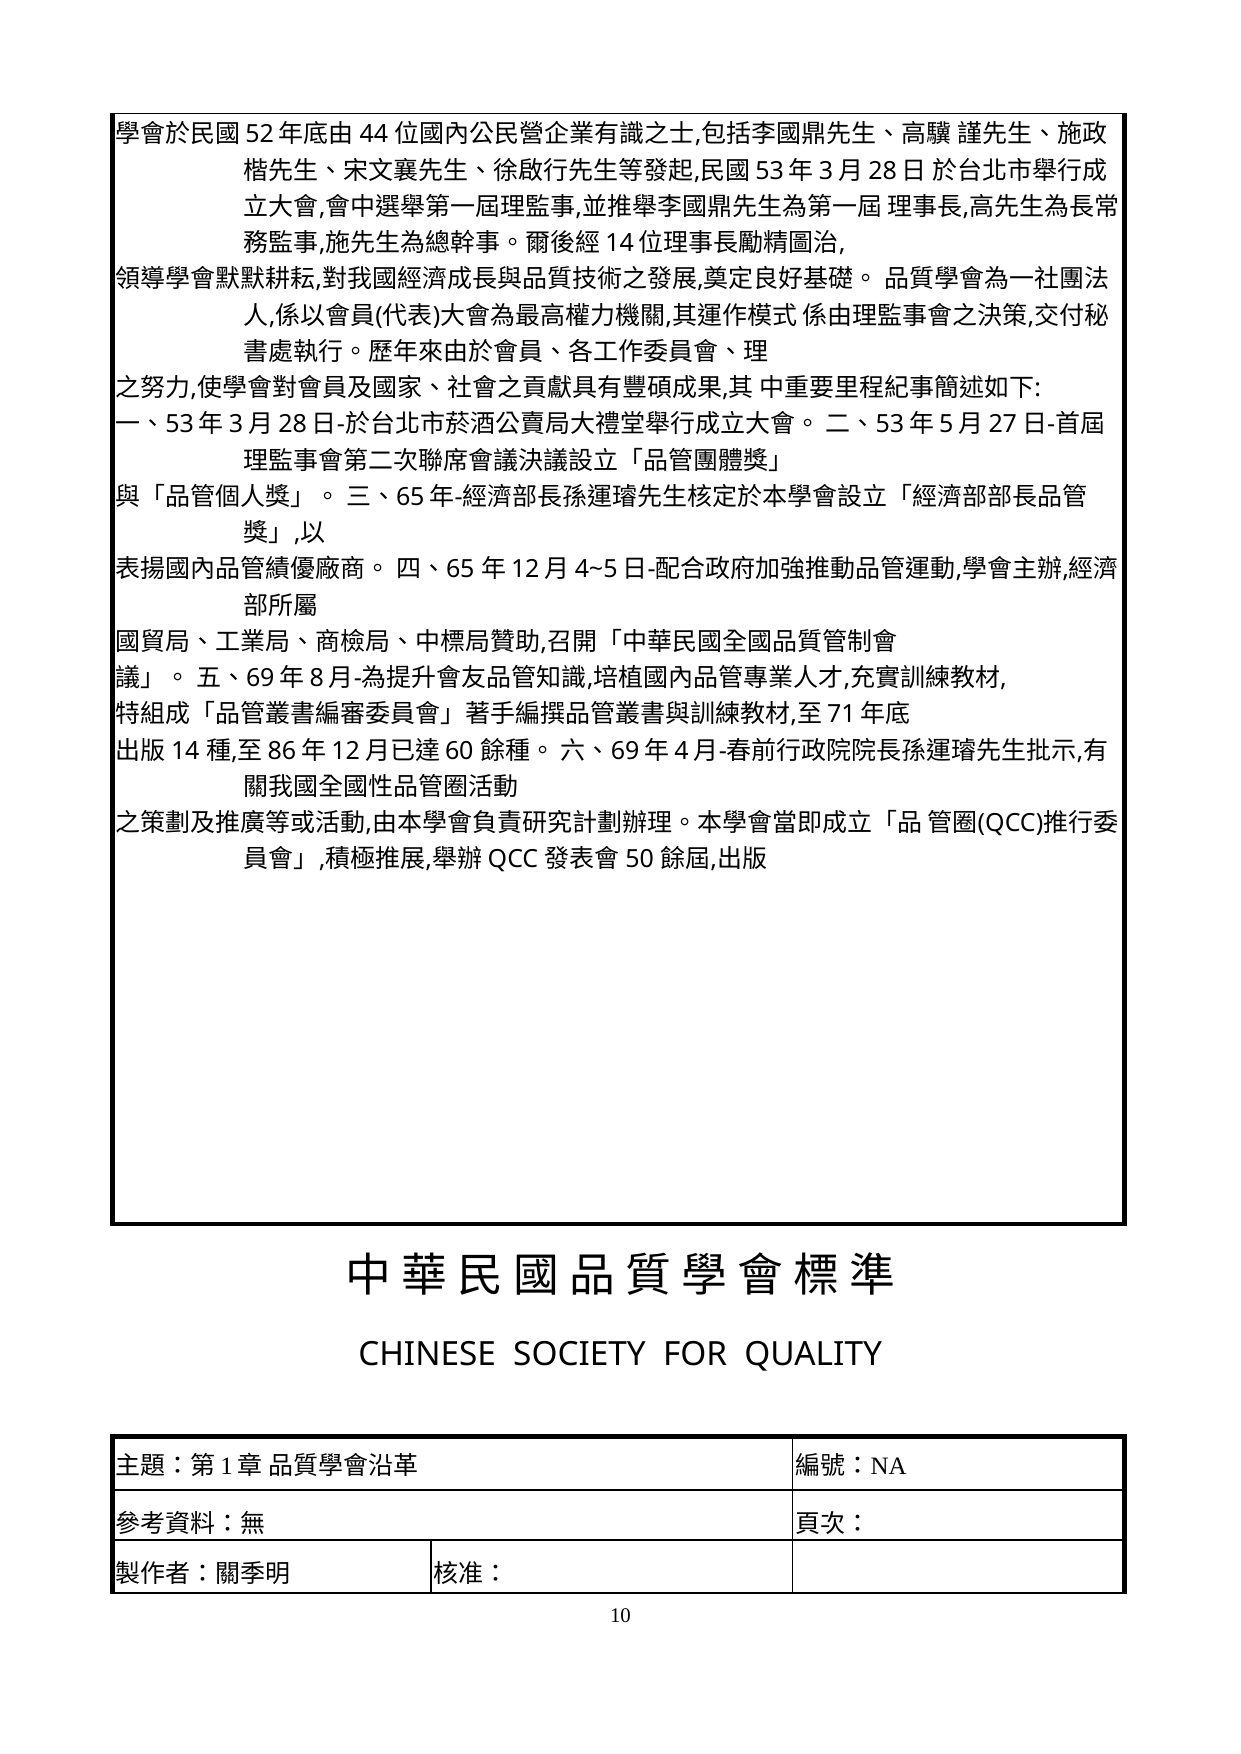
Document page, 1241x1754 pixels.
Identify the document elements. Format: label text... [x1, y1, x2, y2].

table_cell [793, 1541, 1122, 1592]
table_header 編號：NA [793, 1439, 1122, 1489]
table_cell 核准： [432, 1541, 792, 1592]
table_cell 參考資料：無 [115, 1491, 792, 1539]
table_header 主題：第1章 品質學會沿革 [115, 1439, 792, 1489]
table_cell 頁次： [793, 1491, 1122, 1539]
table_cell 製作者：關季明 [115, 1541, 430, 1592]
text 中 華 民 國 品 質 學 會 標 準 [187, 1238, 1053, 1305]
table_cell 學會於民國52年底由 44 位國內公民營企業有識之士,包括李國鼎先生、高驥 謹先生、施政楷先生、宋文襄先生、徐啟行先生等發起,民國53年3月28日 於台北市舉行成立大會,會中選舉第一屆理監事,並推舉李國鼎先生為第一屆 理事長,高先生為長常務監事,施先生為總幹事。爾後經14位理事長勵精圖治, 領導學會默默耕耘,對我國經濟成長與品質技術之發展,奠定良好基礎。 品質學會為一社團法人,係以會員(代表)大會為最高權力機關,其運作模式 係由理監事會之決策,交付秘書處執行。歷年來由於會員、各工作委員會、理 之努力,使學會對會員及國家、社會之貢獻具有豐碩成果,其 中重要里程紀事簡述如下: 一、53年3月28日-於台北市菸酒公賣局大禮堂舉行成立大會。 二、53年5月27日-首屆理監事會第二次聯席會議決議設立「品管團體獎」 與「品管個人獎」。 三、65年-經濟部長孫運璿先生核定於本學會設立「經濟部部長品管獎」,以 表揚國內品管績優廠商。 四、65 年12月4~5日-配合政府加強推動品管運動,學會主辦,經濟部所屬 國貿局、工業局、商檢局、中標局贊助,召開「中華民國全國品質管制會 議」。 五、69年8月-為提升會友品管知識,培植國內品管專業人才,充實訓練教材, 特組成「品管叢書編審委員會」著手編撰品管叢書與訓練教材,至71年底 出版 14 種,至86年12月已達60 餘種。 六、69年4月-春前行政院院長孫運璿先生批示,有關我國全國性品管圈活動 之策劃及推廣等或活動,由本學會負責研究計劃辦理。本學會當即成立「品 管圈(QCC)推行委員會」,積極推展,舉辦 QCC 發表會 50 餘屆,出版 [115, 114, 1122, 1221]
text CHINESE SOCIETY FOR QUALITY [187, 1330, 1053, 1375]
